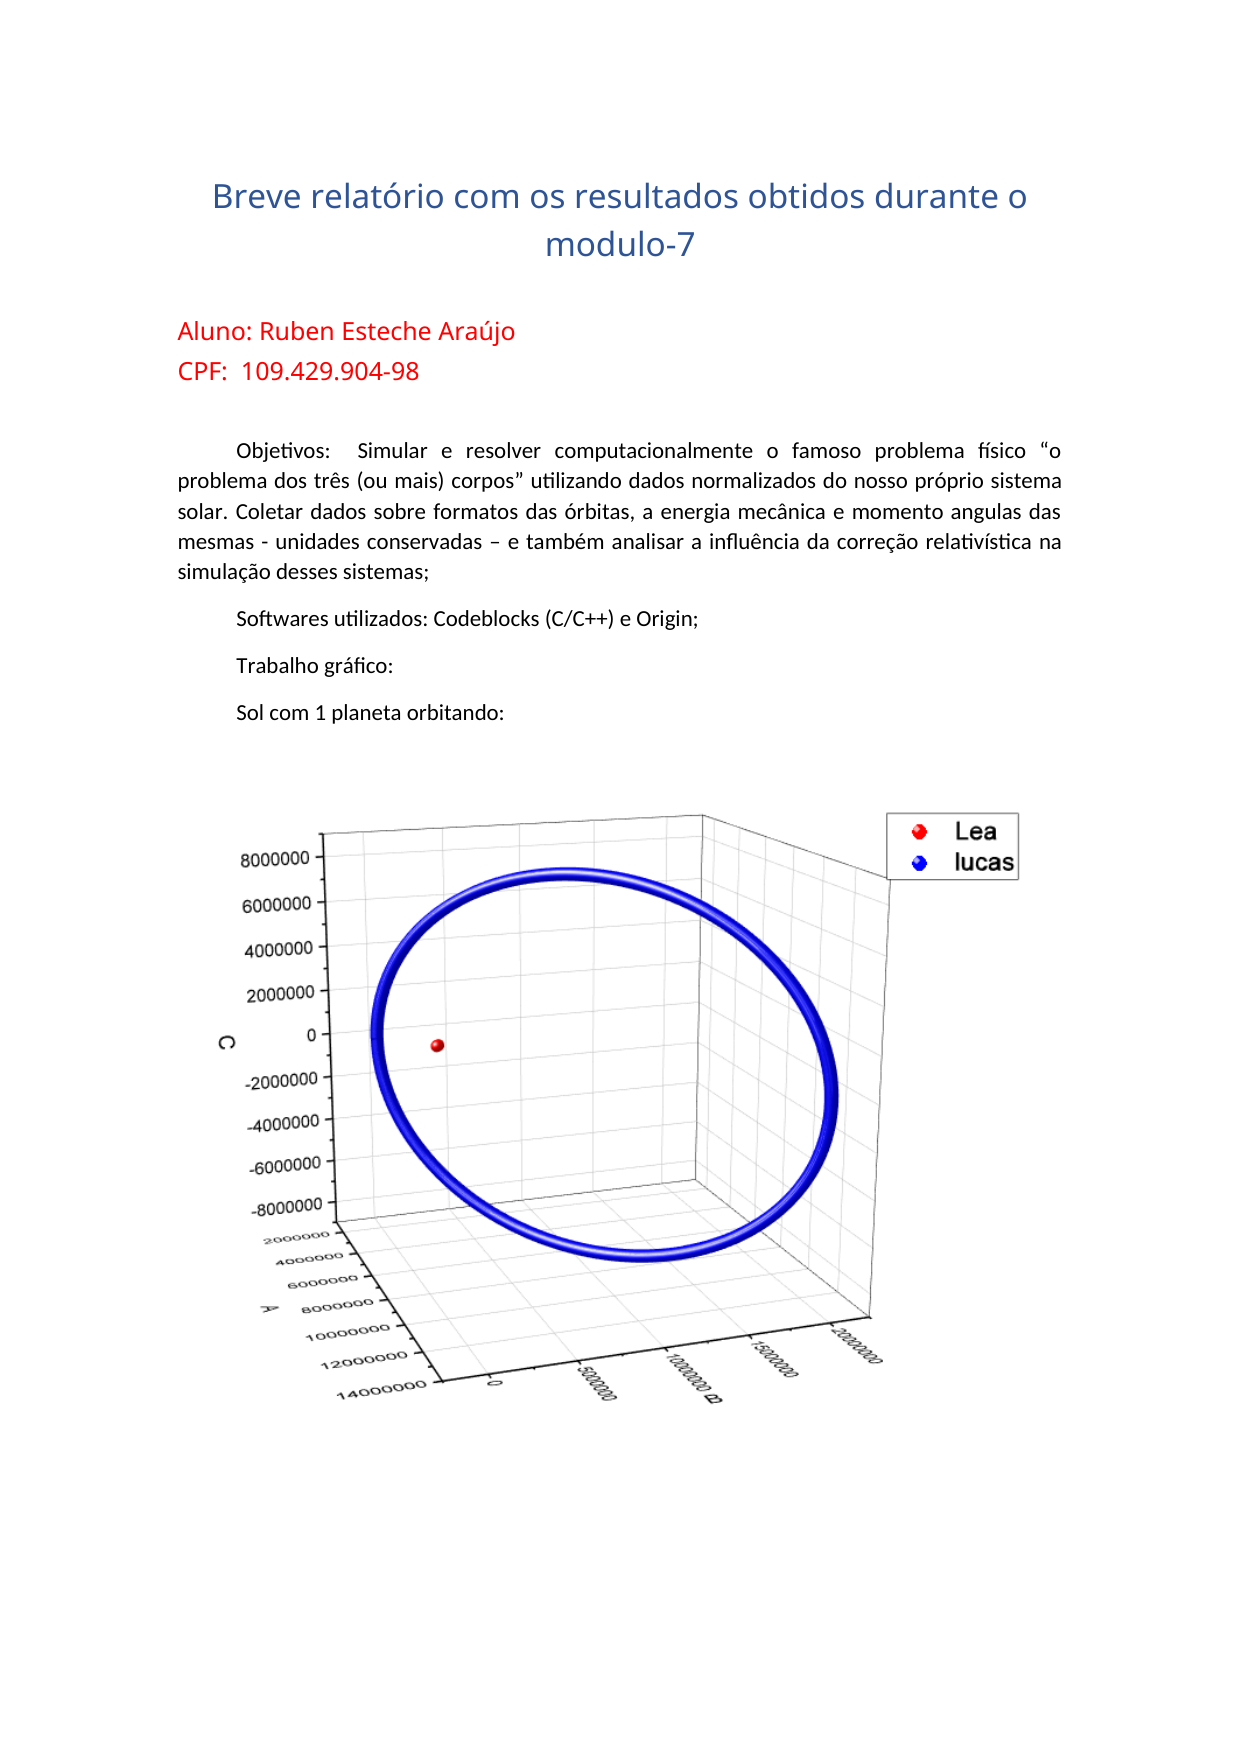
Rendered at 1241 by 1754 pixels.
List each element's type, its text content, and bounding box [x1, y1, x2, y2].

text Sol com 1 planeta orbitando: [177, 698, 1063, 726]
subtitle CPF: 109.429.904-98 [177, 353, 1063, 387]
subtitle Breve relatório com os resultados obtidos durante o modulo-7 [177, 173, 1063, 266]
text Trabalho gráfico: [177, 651, 1063, 679]
text Softwares utilizados: Codeblocks (C/C++) e Origin; [177, 604, 1063, 632]
subtitle Aluno: Ruben Esteche Araújo [177, 313, 1063, 347]
text Objetivos: Simular e resolver computacionalmente o famoso problema físico “o problema dos três (ou mais) corpos” utilizando dados normalizados do nosso próprio sistema solar. Coletar dados sobre formatos das órbitas, a energia mecânica e momento angulas das mesmas - unidades conservadas – e também analisar a influência da correção relativística na simulação desses sistemas; [177, 436, 1063, 585]
picture [177, 791, 1036, 1443]
